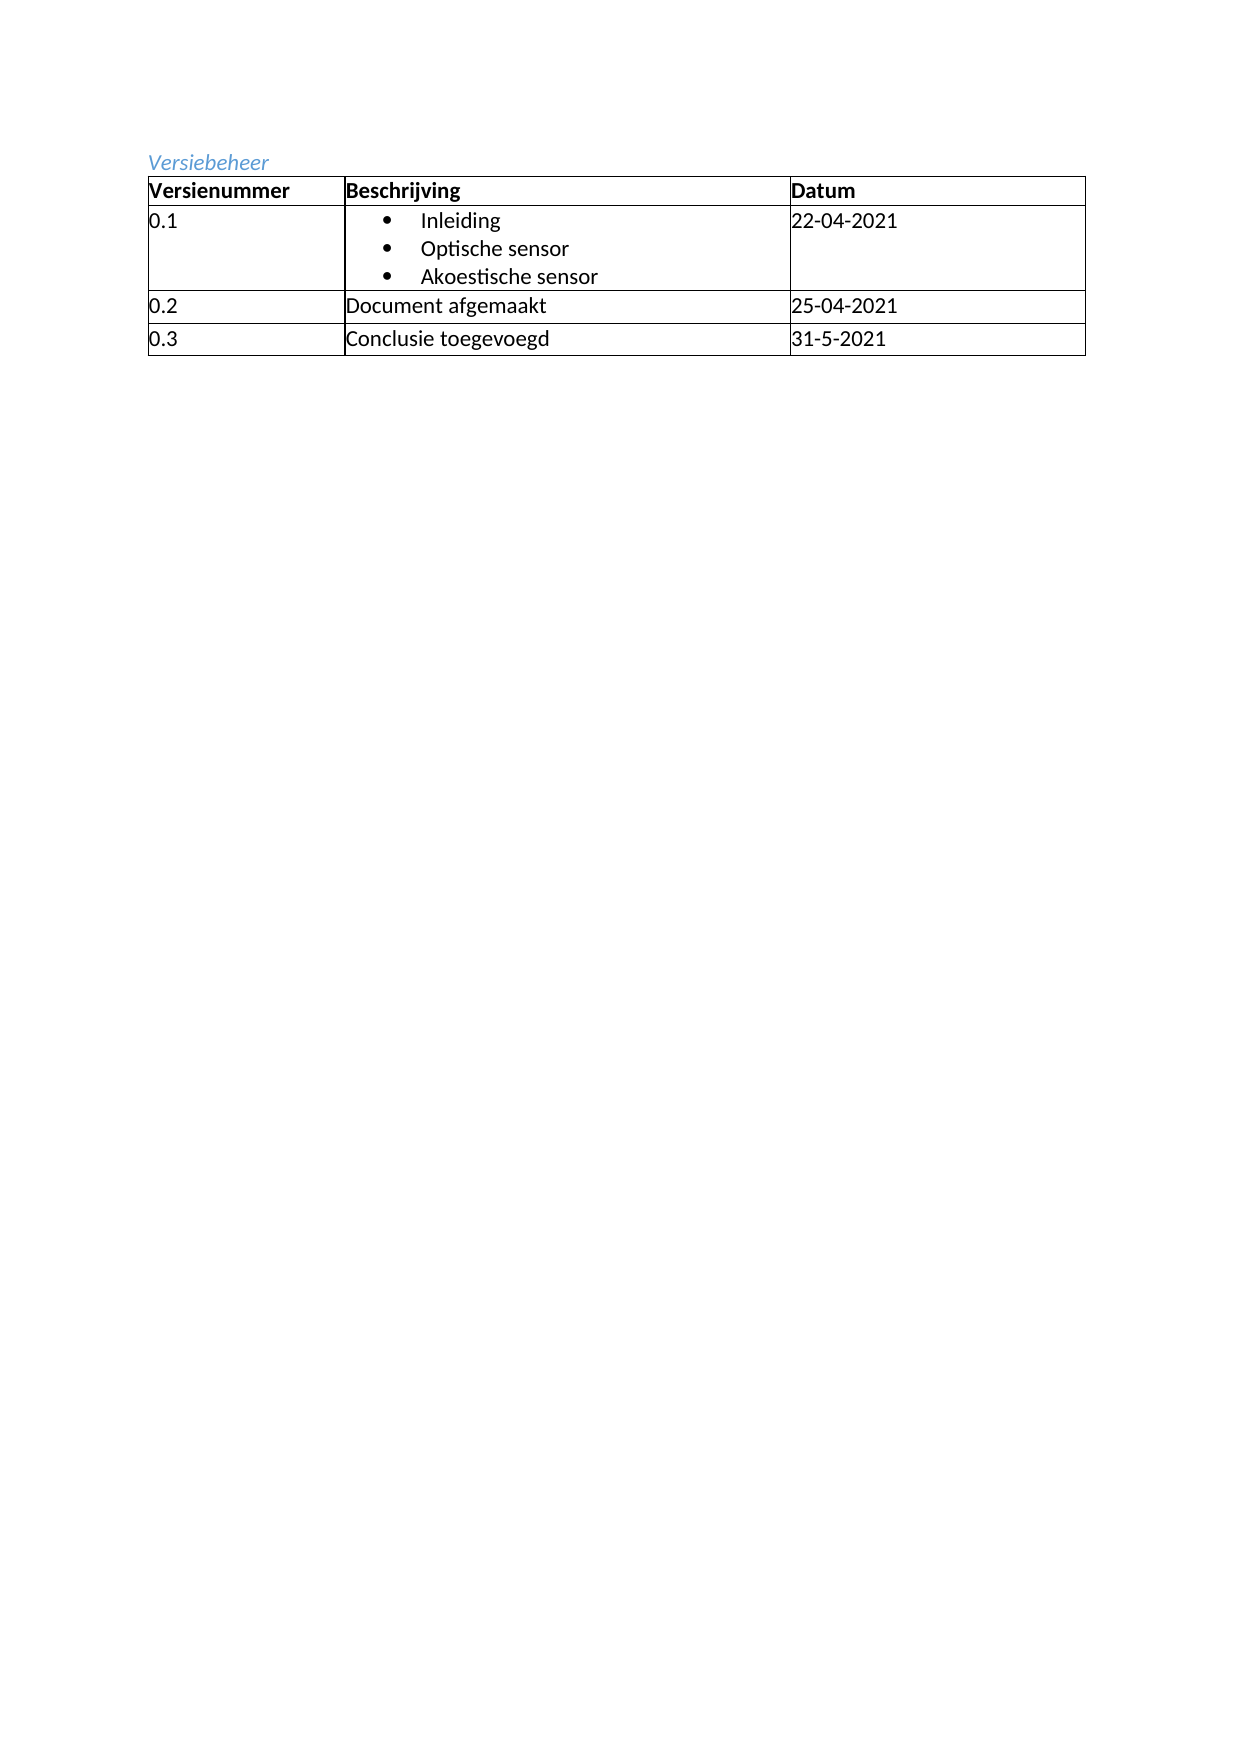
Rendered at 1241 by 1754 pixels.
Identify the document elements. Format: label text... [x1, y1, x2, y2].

table_cell 0.1 [149, 206, 344, 290]
table_cell 31-5-2021 [791, 324, 1085, 355]
table_cell Inleiding Optische sensor Akoestische sensor [346, 206, 790, 290]
table_cell Document afgemaakt [346, 291, 790, 323]
table_cell 0.2 [149, 291, 344, 323]
table_cell 0.3 [149, 324, 344, 355]
table_header Datum [791, 177, 1085, 205]
table_cell 22-04-2021 [791, 206, 1085, 290]
text Versiebeheer [148, 148, 1093, 176]
table_header Beschrijving [346, 177, 790, 205]
table_cell Conclusie toegevoegd [346, 324, 790, 355]
table_cell 25-04-2021 [791, 291, 1085, 323]
table_header Versienummer [149, 177, 344, 205]
